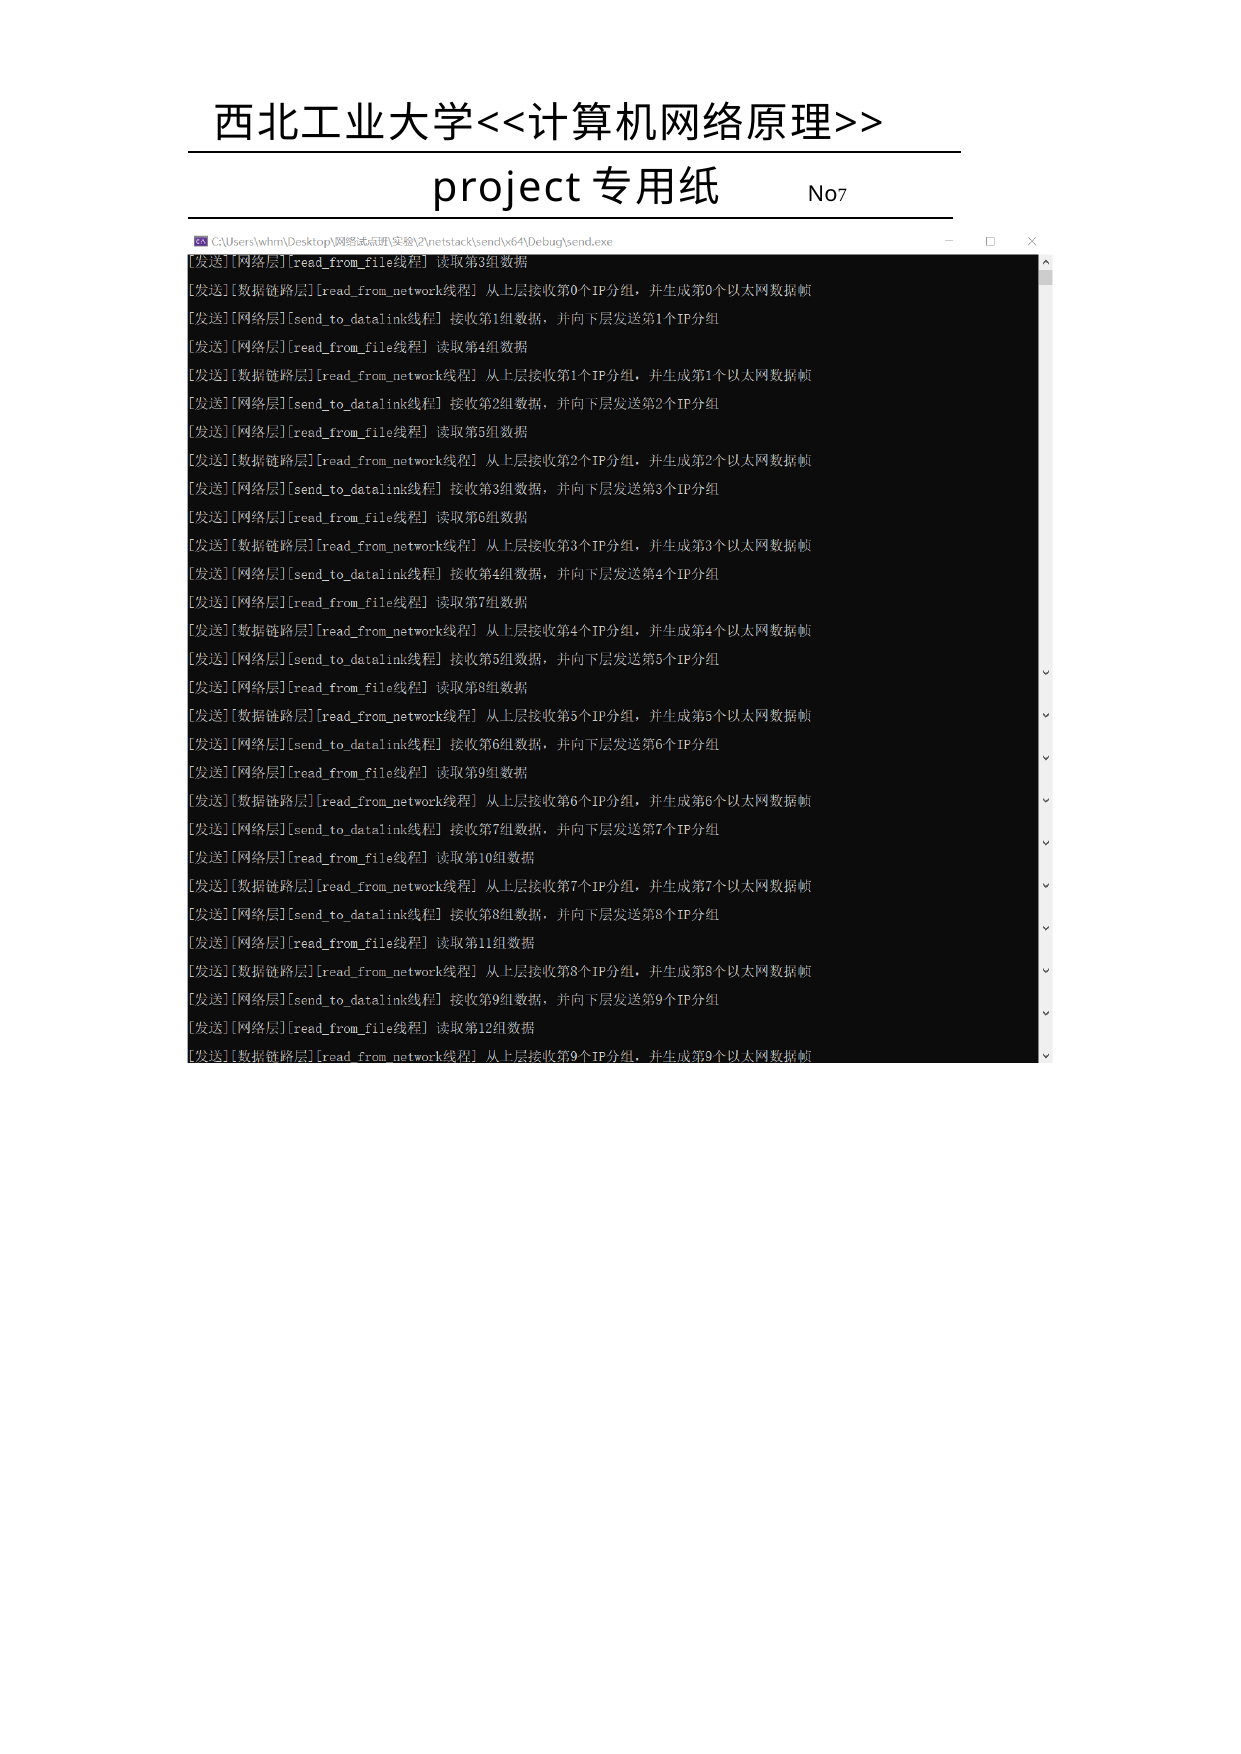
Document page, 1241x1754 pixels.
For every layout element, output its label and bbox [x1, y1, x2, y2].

picture [187, 228, 1053, 1063]
